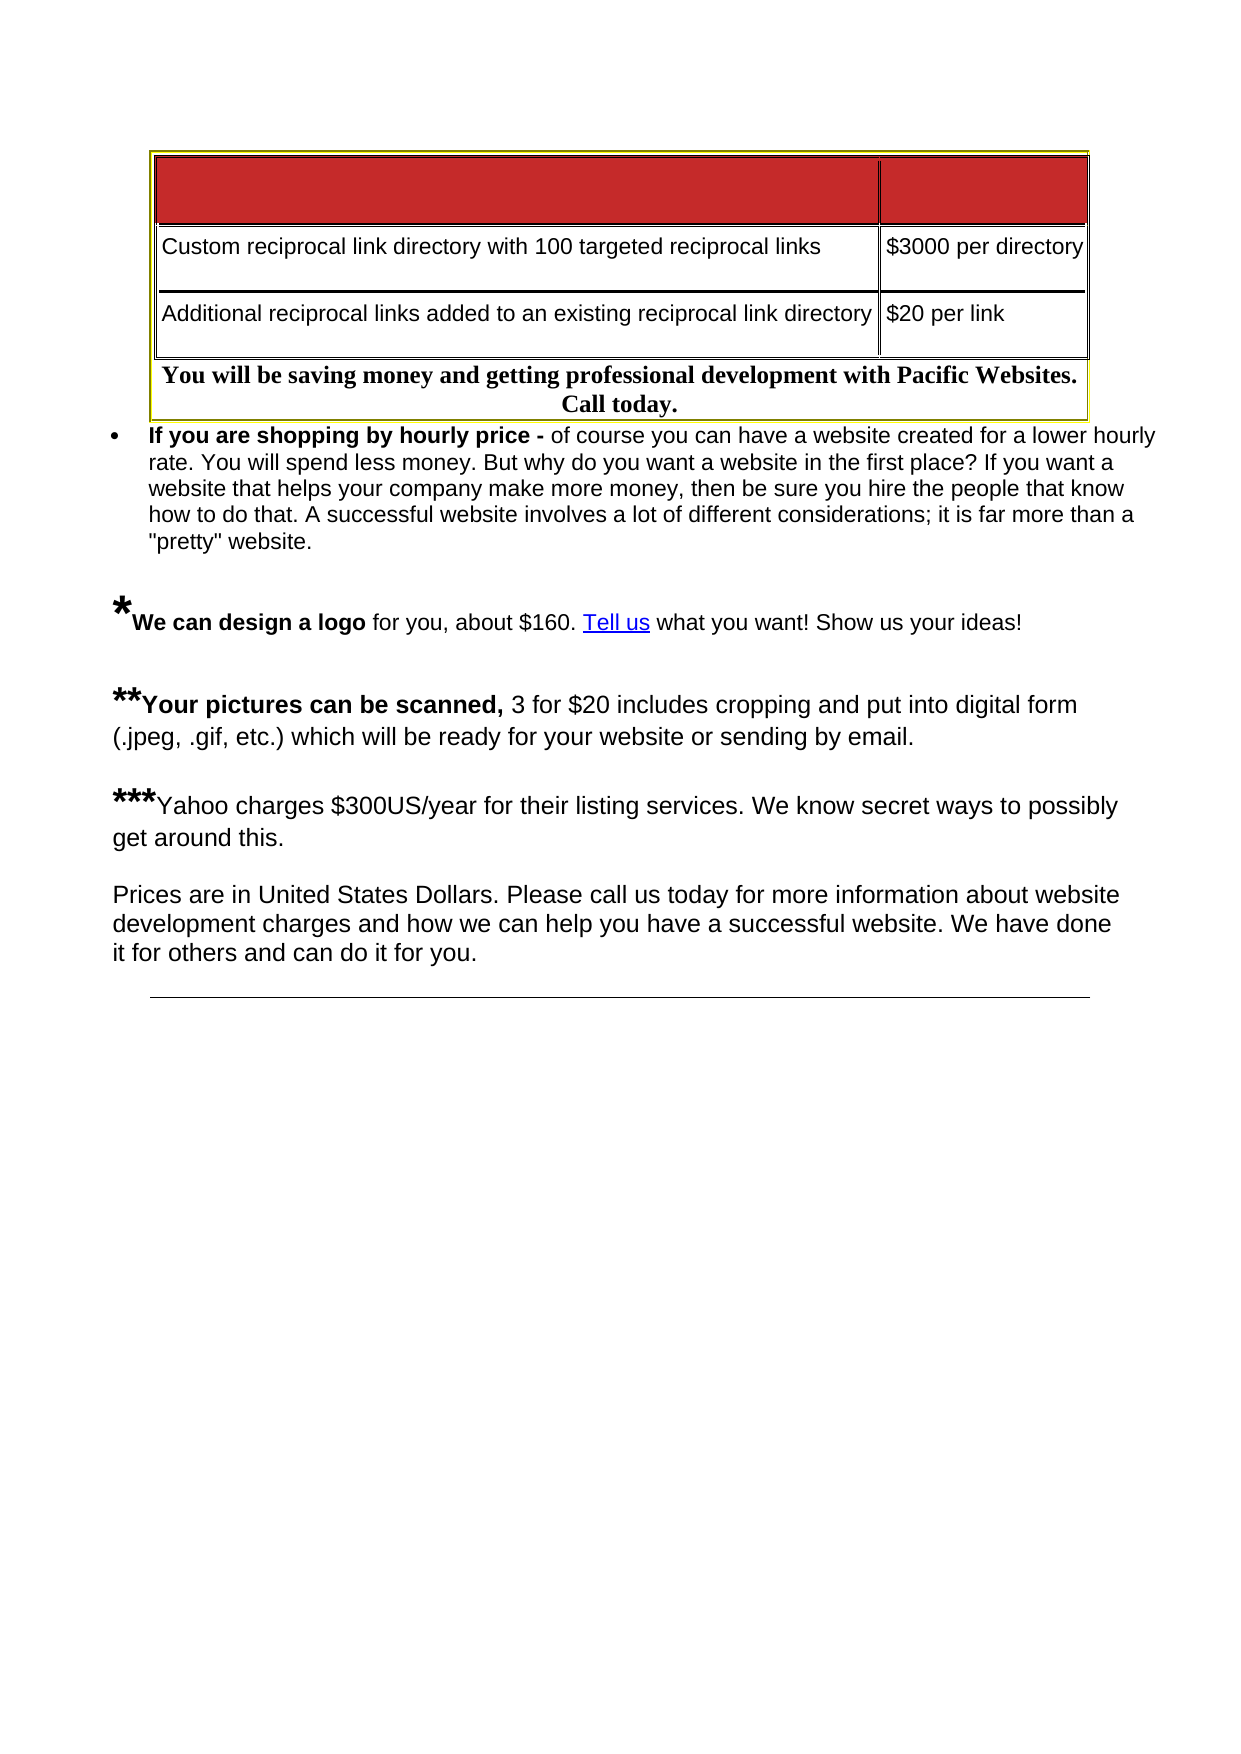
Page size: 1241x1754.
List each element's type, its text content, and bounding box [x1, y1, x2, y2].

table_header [73, 150, 1166, 583]
table_header *We can design a logo for you, about $160. Tell us what you want! Show us your ideas! **Your pictures can be scanned, 3 for $20 includes cropping and put into digital form (.jpeg, .gif, etc.) which will be ready for your website or sending by email. ***Yahoo charges $300US/year for their listing services. We know secret ways to possibly get around this. Prices are in United States Dollars. Please call us today for more information about website development charges and how we can help you have a successful website. We have done it for others and can do it for you. [112, 583, 1128, 967]
